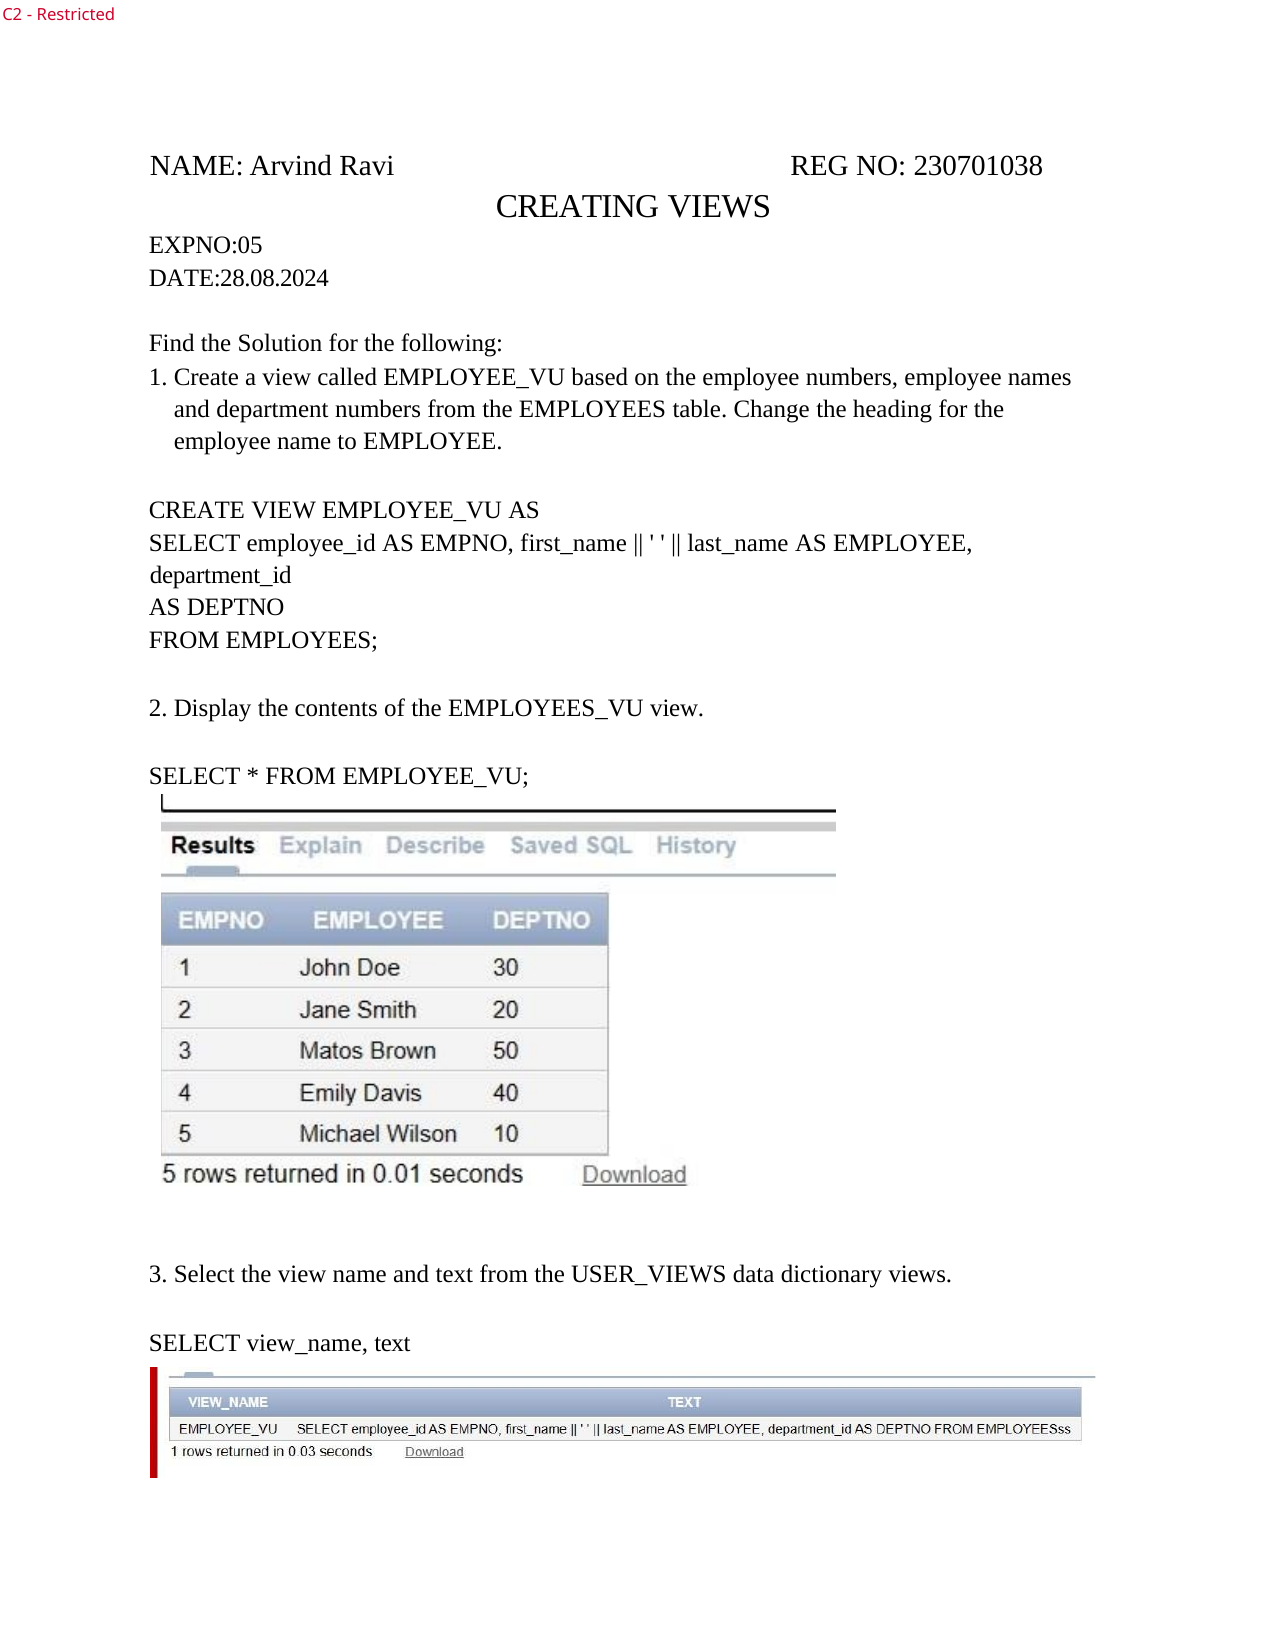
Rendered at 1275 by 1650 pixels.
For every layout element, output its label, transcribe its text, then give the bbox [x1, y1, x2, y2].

picture [161, 794, 836, 1186]
picture [150, 1367, 1096, 1478]
title CREATING VIEWS [212, 186, 1055, 225]
subtitle SELECT * FROM EMPLOYEE_VU; [148, 761, 1123, 790]
list Display the contents of the EMPLOYEES_VU view. [148, 693, 1123, 721]
text SELECT employee_id AS EMPNO, first_name || ' ' || last_name AS EMPLOYEE, department_id [148, 528, 1105, 588]
list Create a view called EMPLOYEE_VU based on the employee numbers, employee names and department numbers from the EMPLOYEES table. Change the heading for the employee name to EMPLOYEE. [148, 362, 1107, 455]
subtitle CREATE VIEW EMPLOYEE_VU AS [148, 495, 1123, 524]
text NAME: Arvind Ravi REG NO: 230701038 [137, 148, 1055, 182]
text SELECT view_name, text [148, 1328, 1123, 1357]
subtitle AS DEPTNO [148, 592, 1123, 621]
text FROM EMPLOYEES; [148, 625, 1123, 654]
text Find the Solution for the following: [148, 328, 1123, 357]
subtitle EXPNO:05 DATE:28.08.2024 [148, 230, 440, 292]
list Select the view name and text from the USER_VIEWS data dictionary views. [148, 1259, 1123, 1288]
